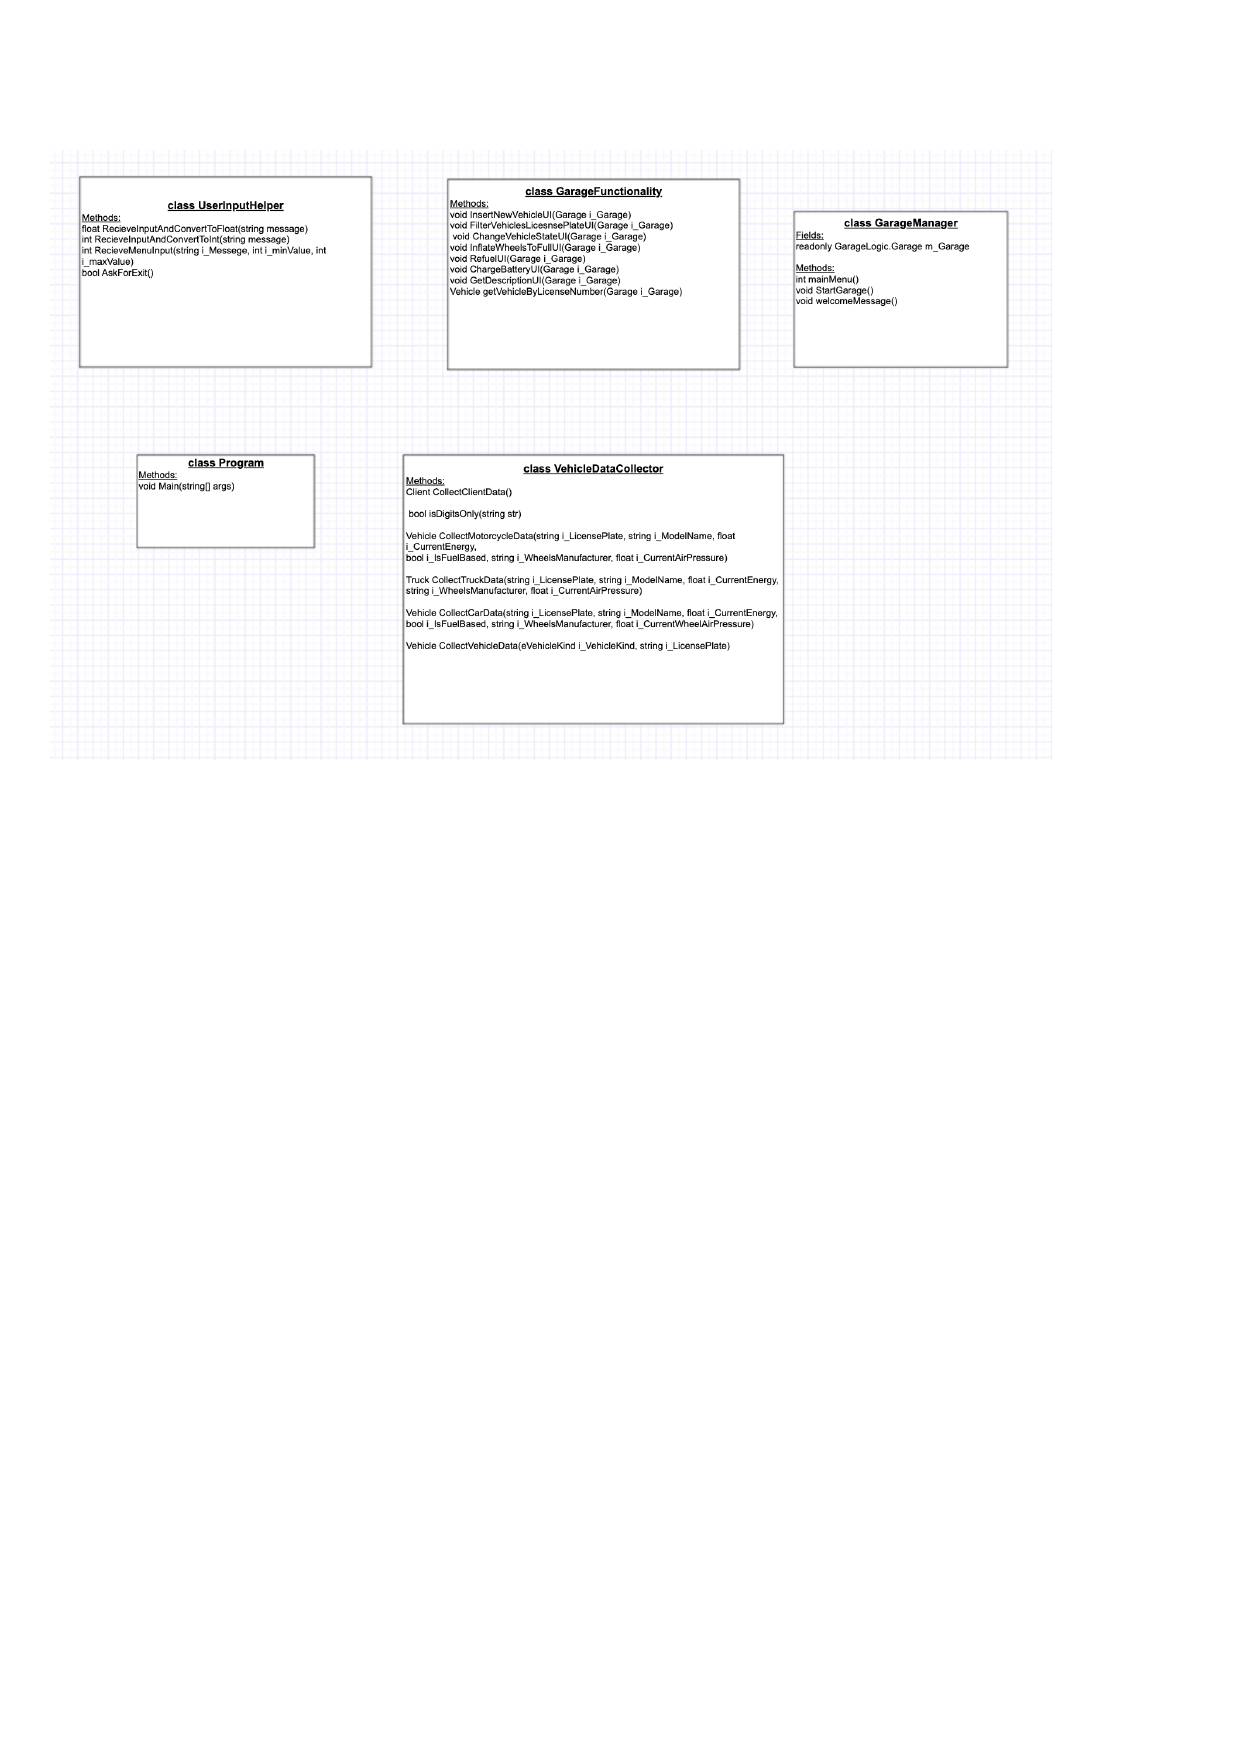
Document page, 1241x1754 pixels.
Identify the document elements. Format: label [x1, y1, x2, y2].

picture [50, 150, 1053, 760]
